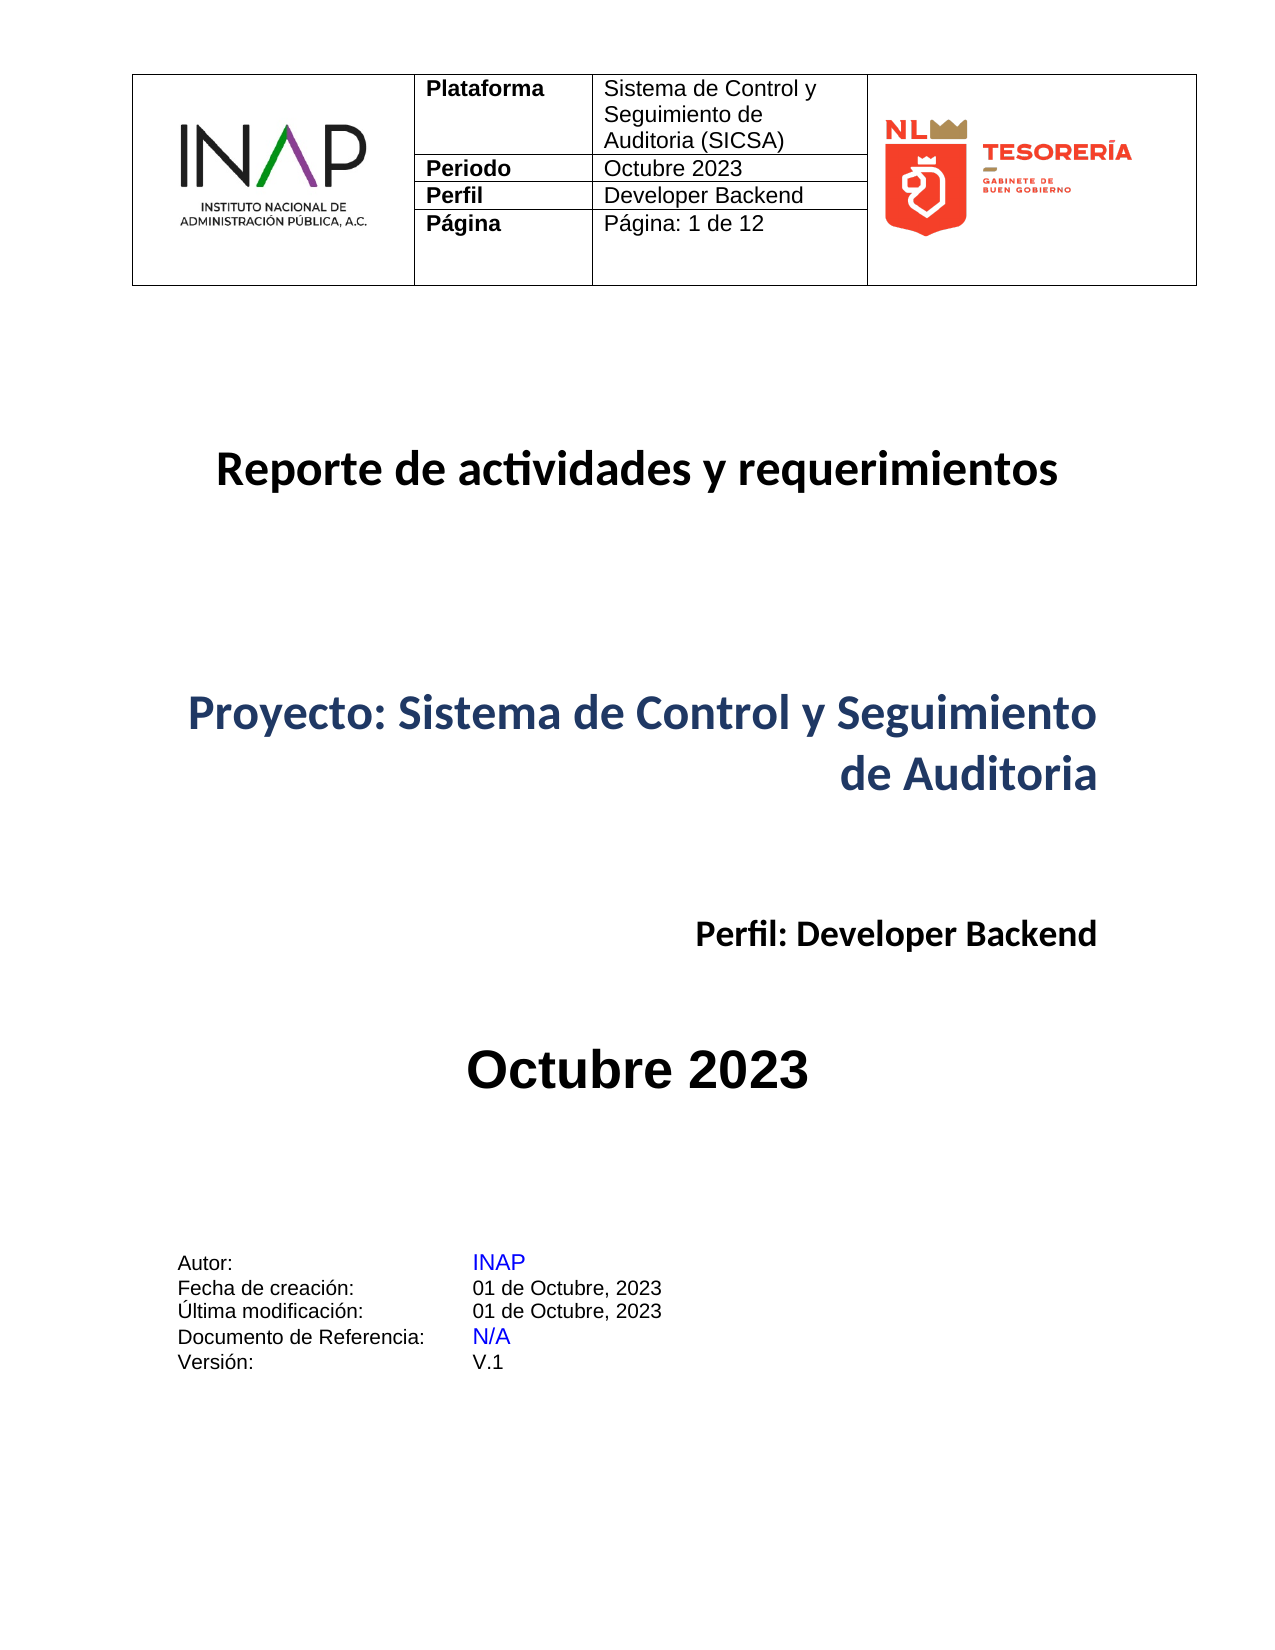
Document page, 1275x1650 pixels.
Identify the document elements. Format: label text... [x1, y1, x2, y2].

text Octubre 2023 [177, 1038, 1098, 1100]
text Proyecto: Sistema de Control y Seguimiento de Auditoria [177, 681, 1098, 803]
picture [143, 107, 400, 242]
text Reporte de actividades y requerimientos [177, 437, 1098, 498]
text Documento de Referencia: N/A [177, 1323, 1093, 1349]
text Perfil: Developer Backend [177, 910, 1098, 956]
text Autor: INAP [177, 1249, 1093, 1275]
picture [878, 117, 1135, 237]
text Fecha de creación: 01 de Octubre, 2023 [177, 1275, 1093, 1299]
text Versión: V.1 [177, 1349, 1093, 1373]
text Última modificación: 01 de Octubre, 2023 [177, 1299, 1093, 1323]
